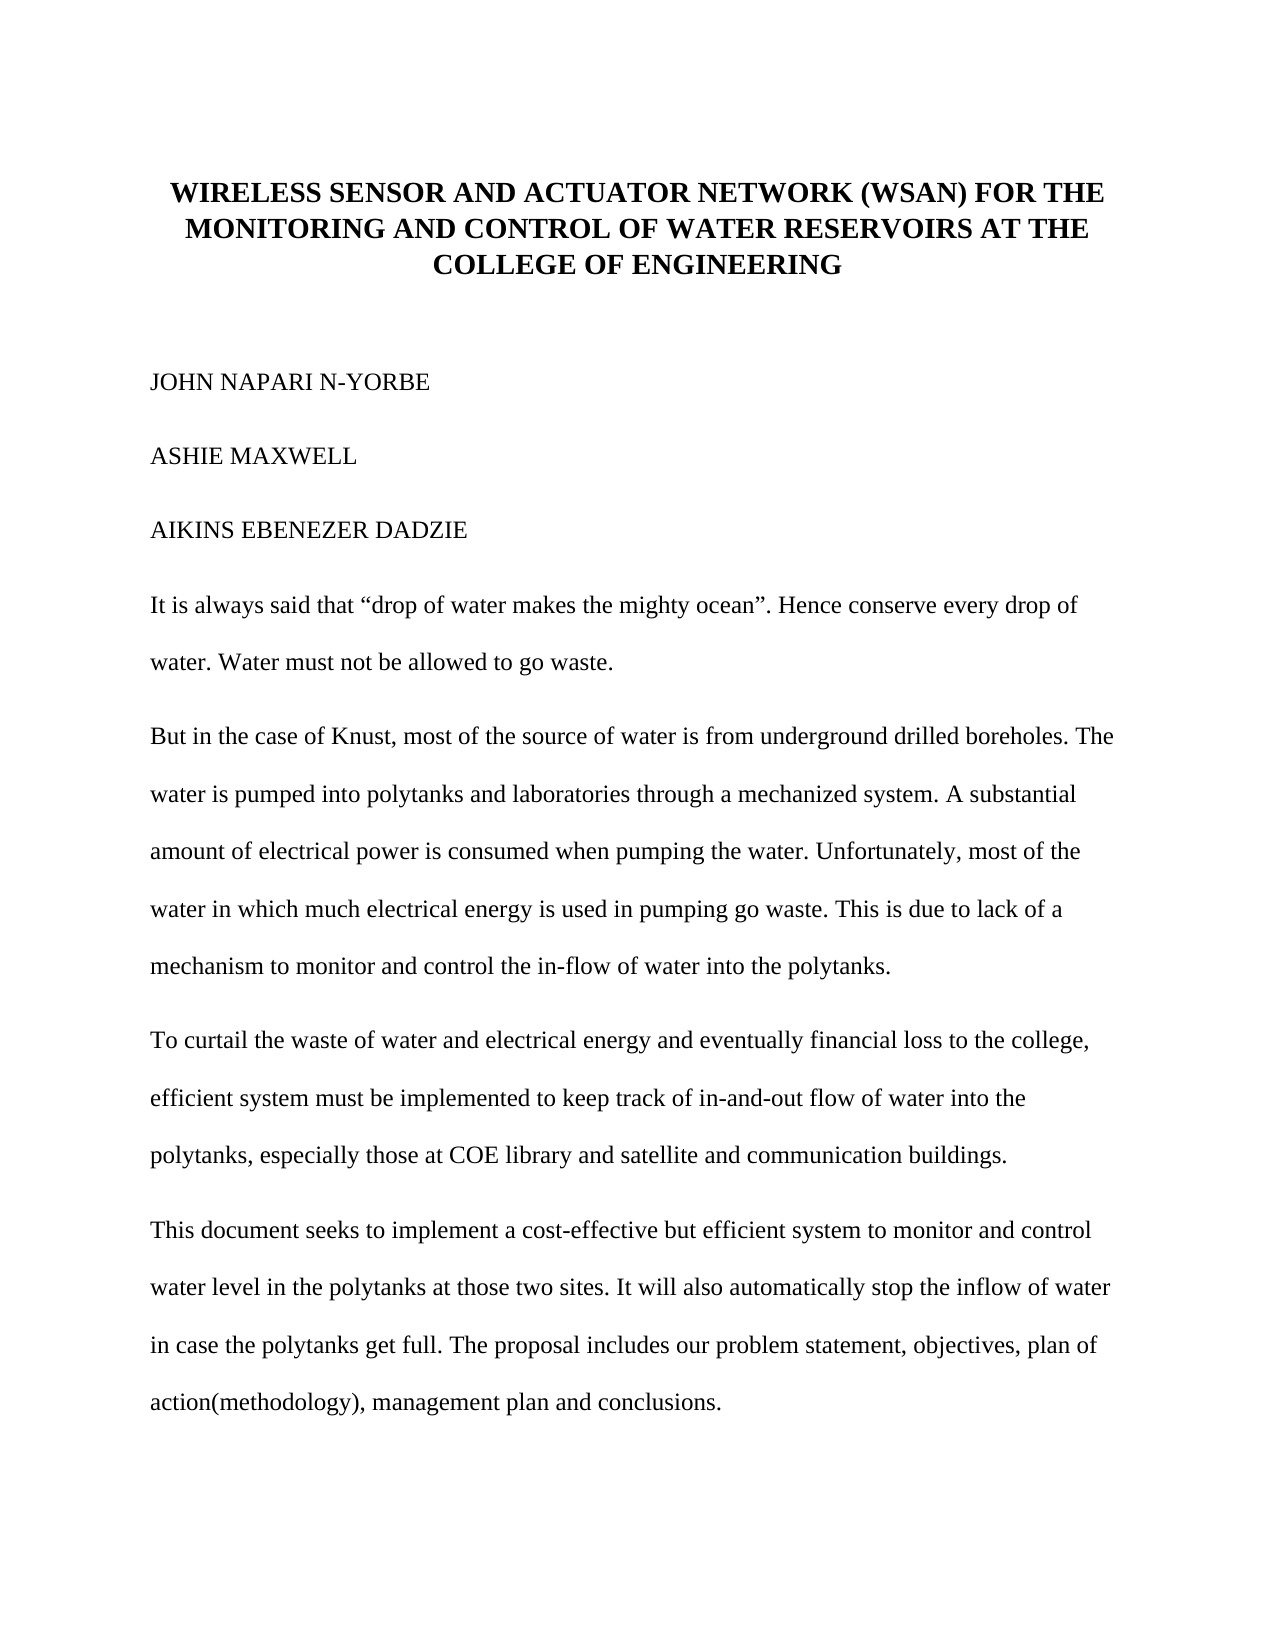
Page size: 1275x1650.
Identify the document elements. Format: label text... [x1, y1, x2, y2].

text This document seeks to implement a cost-effective but efficient system to monitor and control water level in the polytanks at those two sites. It will also automatically stop the inflow of water in case the polytanks get full. The proposal includes our problem statement, objectives, plan of action(methodology), management plan and conclusions. [150, 1215, 1125, 1416]
text To curtail the waste of water and electrical energy and eventually financial loss to the college, efficient system must be implemented to keep track of in-and-out flow of water into the polytanks, especially those at COE library and satellite and communication buildings. [150, 1026, 1125, 1169]
text AIKINS EBENEZER DADZIE [150, 516, 1125, 544]
subtitle WIRELESS SENSOR AND ACTUATOR NETWORK (WSAN) FOR THE MONITORING AND CONTROL OF WATER RESERVOIRS AT THE COLLEGE OF ENGINEERING [150, 175, 1125, 281]
text But in the case of Knust, most of the source of water is from underground drilled boreholes. The water is pumped into polytanks and laboratories through a mechanized system. A substantial amount of electrical power is consumed when pumping the water. Unfortunately, most of the water in which much electrical energy is used in pumping go waste. This is due to lack of a mechanism to monitor and control the in-flow of water into the polytanks. [150, 721, 1125, 980]
text JOHN NAPARI N-YORBE [150, 367, 1125, 396]
text ASHIE MAXWELL [150, 441, 1125, 470]
text It is always said that “drop of water makes the mighty ocean”. Hence conserve every drop of water. Water must not be allowed to go waste. [150, 590, 1125, 676]
